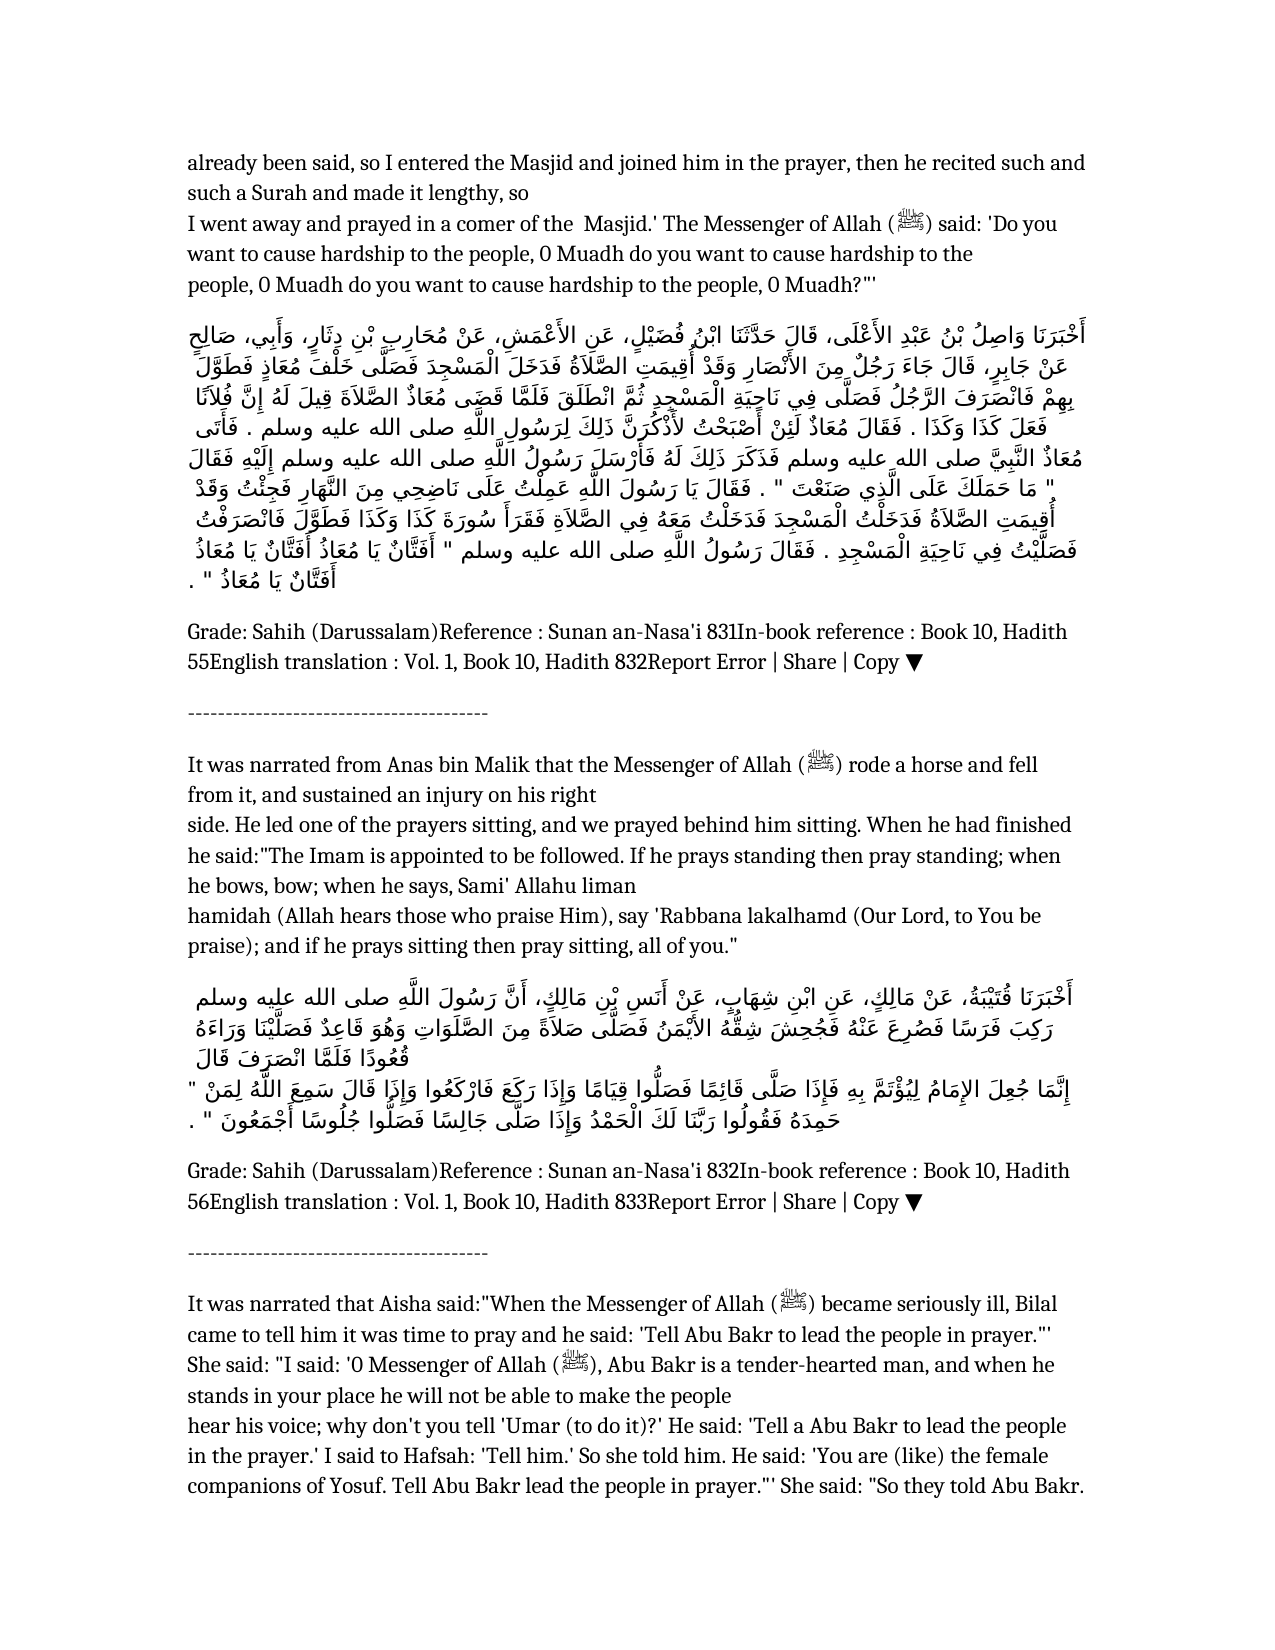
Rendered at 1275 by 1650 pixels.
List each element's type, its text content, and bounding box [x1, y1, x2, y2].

text أَخْبَرَنَا قُتَيْبَةُ، عَنْ مَالِكٍ، عَنِ ابْنِ شِهَابٍ، عَنْ أَنَسِ بْنِ مَالِكٍ، أَنَّ رَسُولَ اللَّهِ صلى الله عليه وسلم رَكِبَ فَرَسًا فَصُرِعَ عَنْهُ فَجُحِشَ شِقُّهُ الأَيْمَنُ فَصَلَّى صَلاَةً مِنَ الصَّلَوَاتِ وَهُوَ قَاعِدٌ فَصَلَّيْنَا وَرَاءَهُ قُعُودًا فَلَمَّا انْصَرَفَ قَالَ ‏ "‏ إِنَّمَا جُعِلَ الإِمَامُ لِيُؤْتَمَّ بِهِ فَإِذَا صَلَّى قَائِمًا فَصَلُّوا قِيَامًا وَإِذَا رَكَعَ فَارْكَعُوا وَإِذَا قَالَ سَمِعَ اللَّهُ لِمَنْ حَمِدَهُ فَقُولُوا رَبَّنَا لَكَ الْحَمْدُ وَإِذَا صَلَّى جَالِسًا فَصَلُّوا جُلُوسًا أَجْمَعُونَ ‏"‏ ‏.‏ [187, 984, 1087, 1133]
text ---------------------------------------- [187, 1239, 1087, 1266]
text It was narrated from Anas bin Malik that the Messenger of Allah (ﷺ) rode a horse and fell from it, and sustained an injury on his right side. He led one of the prayers sitting, and we prayed behind him sitting. When he had finished he said:"The Imam is appointed to be followed. If he prays standing then pray standing; when he bows, bow; when he says, Sami' Allahu liman hamidah (Allah hears those who praise Him), say 'Rabbana lakalhamd (Our Lord, to You be praise); and if he prays sitting then pray sitting, all of you." [187, 751, 1087, 959]
text أَخْبَرَنَا وَاصِلُ بْنُ عَبْدِ الأَعْلَى، قَالَ حَدَّثَنَا ابْنُ فُضَيْلٍ، عَنِ الأَعْمَشِ، عَنْ مُحَارِبِ بْنِ دِثَارٍ، وَأَبِي، صَالِحٍ عَنْ جَابِرٍ، قَالَ جَاءَ رَجُلٌ مِنَ الأَنْصَارِ وَقَدْ أُقِيمَتِ الصَّلاَةُ فَدَخَلَ الْمَسْجِدَ فَصَلَّى خَلْفَ مُعَاذٍ فَطَوَّلَ بِهِمْ فَانْصَرَفَ الرَّجُلُ فَصَلَّى فِي نَاحِيَةِ الْمَسْجِدِ ثُمَّ انْطَلَقَ فَلَمَّا قَضَى مُعَاذٌ الصَّلاَةَ قِيلَ لَهُ إِنَّ فُلاَنًا فَعَلَ كَذَا وَكَذَا ‏.‏ فَقَالَ مُعَاذٌ لَئِنْ أَصْبَحْتُ لأَذْكُرَنَّ ذَلِكَ لِرَسُولِ اللَّهِ صلى الله عليه وسلم ‏.‏ فَأَتَى مُعَاذٌ النَّبِيَّ صلى الله عليه وسلم فَذَكَرَ ذَلِكَ لَهُ فَأَرْسَلَ رَسُولُ اللَّهِ صلى الله عليه وسلم إِلَيْهِ فَقَالَ ‏"‏ مَا حَمَلَكَ عَلَى الَّذِي صَنَعْتَ ‏"‏ ‏.‏ فَقَالَ يَا رَسُولَ اللَّهِ عَمِلْتُ عَلَى نَاضِحِي مِنَ النَّهَارِ فَجِئْتُ وَقَدْ أُقِيمَتِ الصَّلاَةُ فَدَخَلْتُ الْمَسْجِدَ فَدَخَلْتُ مَعَهُ فِي الصَّلاَةِ فَقَرَأَ سُورَةَ كَذَا وَكَذَا فَطَوَّلَ فَانْصَرَفْتُ فَصَلَّيْتُ فِي نَاحِيَةِ الْمَسْجِدِ ‏.‏ فَقَالَ رَسُولُ اللَّهِ صلى الله عليه وسلم ‏"‏ أَفَتَّانٌ يَا مُعَاذُ أَفَتَّانٌ يَا مُعَاذُ أَفَتَّانٌ يَا مُعَاذُ ‏"‏ ‏.‏ [187, 322, 1087, 594]
text Grade: Sahih (Darussalam)Reference : Sunan an-Nasa'i 832In-book reference : Book 10, Hadith 56English translation : Vol. 1, Book 10, Hadith 833Report Error | Share | Copy ▼ [187, 1158, 1087, 1215]
text Grade: Sahih (Darussalam)Reference : Sunan an-Nasa'i 831In-book reference : Book 10, Hadith 55English translation : Vol. 1, Book 10, Hadith 832Report Error | Share | Copy ▼ [187, 619, 1087, 676]
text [187, 1291, 1087, 1499]
text ---------------------------------------- [187, 700, 1087, 727]
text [187, 150, 1087, 298]
